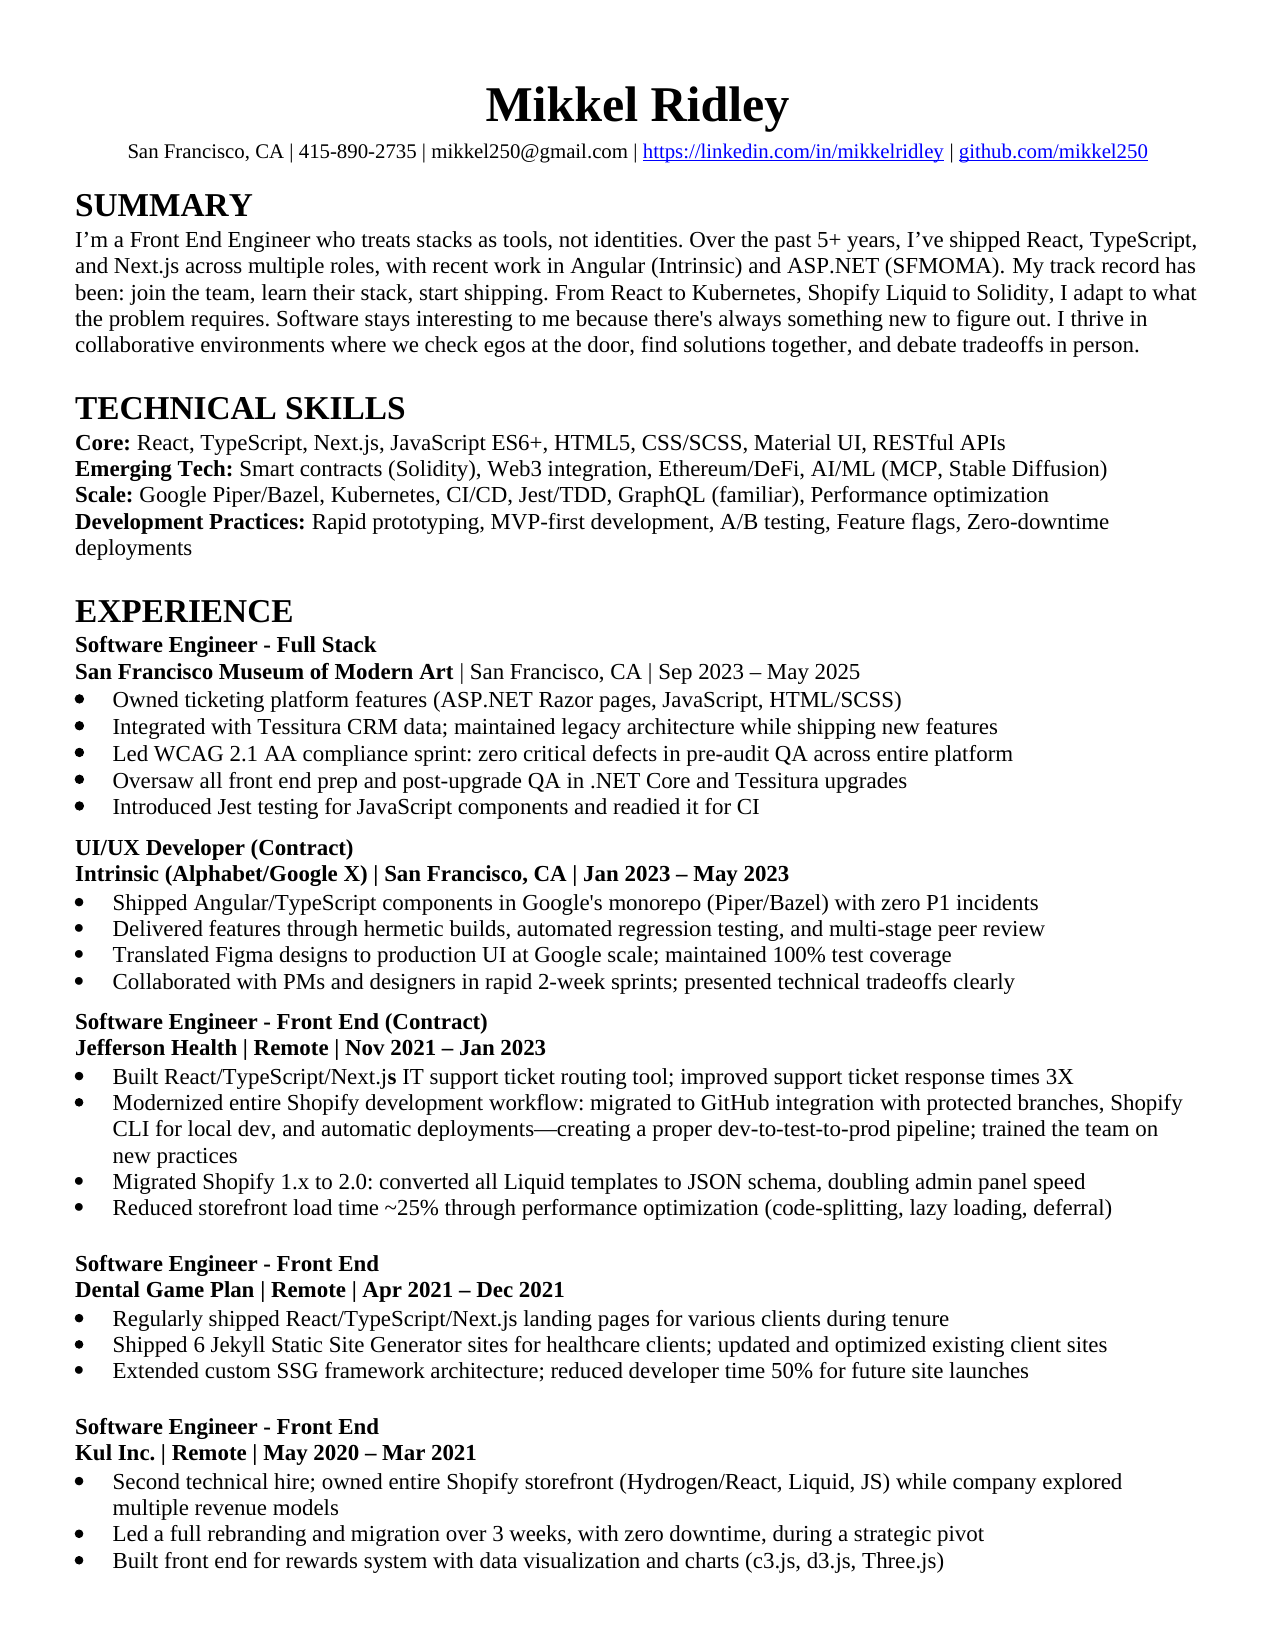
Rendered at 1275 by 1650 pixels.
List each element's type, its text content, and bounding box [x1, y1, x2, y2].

list Owned ticketing platform features (ASP.NET Razor pages, JavaScript, HTML/SCSS) [75, 686, 1200, 713]
text Core: React, TypeScript, Next.js, JavaScript ES6+, HTML5, CSS/SCSS, Material UI, RESTful APIs Emerging Tech: Smart contracts (Solidity), Web3 integration, Ethereum/DeFi, AI/ML (MCP, Stable Diffusion) Scale: Google Piper/Bazel, Kubernetes, CI/CD, Jest/TDD, GraphQL (familiar), Performance optimization Development Practices: Rapid prototyping, MVP-first development, A/B testing, Feature flags, Zero-downtime deployments [75, 429, 1200, 561]
text Software Engineer - Full Stack San Francisco Museum of Modern Art | San Francisco, CA | Sep 2023 – May 2025 [75, 632, 1200, 684]
list Built React/TypeScript/Next.js IT support ticket routing tool; improved support ticket response times 3X [75, 1063, 1200, 1089]
text I’m a Front End Engineer who treats stacks as tools, not identities. Over the past 5+ years, I’ve shipped React, TypeScript, and Next.js across multiple roles, with recent work in Angular (Intrinsic) and ASP.NET (SFMOMA). My track record has been: join the team, learn their stack, start shipping. From React to Kubernetes, Shopify Liquid to Solidity, I adapt to what the problem requires. Software stays interesting to me because there's always something new to figure out. I thrive in collaborative environments where we check egos at the door, find solutions together, and debate tradeoffs in person. [75, 226, 1200, 358]
text San Francisco, CA | 415-890-2735 | mikkel250@gmail.com | https://linkedin.com/in/mikkelridley | github.com/mikkel250 [75, 139, 1200, 163]
text SUMMARY [75, 186, 1200, 224]
list Introduced Jest testing for JavaScript components and readied it for CI [75, 793, 1200, 820]
list Collaborated with PMs and designers in rapid 2-week sprints; presented technical tradeoffs clearly [75, 968, 1200, 994]
list Led a full rebranding and migration over 3 weeks, with zero downtime, during a strategic pivot [75, 1521, 1200, 1547]
text UI/UX Developer (Contract) Intrinsic (Alphabet/Google X) | San Francisco, CA | Jan 2023 – May 2023 [75, 834, 1200, 887]
list Led WCAG 2.1 AA compliance sprint: zero critical defects in pre-audit QA across entire platform [75, 740, 1200, 767]
text EXPERIENCE [75, 591, 1200, 629]
text Mikkel Ridley [75, 75, 1200, 132]
text Software Engineer - Front End Dental Game Plan | Remote | Apr 2021 – Dec 2021 [75, 1250, 1200, 1303]
text TECHNICAL SKILLS [75, 388, 1200, 427]
list Extended custom SSG framework architecture; reduced developer time 50% for future site launches [75, 1357, 1200, 1384]
list Built front end for rewards system with data visualization and charts (c3.js, d3.js, Three.js) [75, 1547, 1200, 1573]
list Translated Figma designs to production UI at Google scale; maintained 100% test coverage [75, 941, 1200, 968]
list Modernized entire Shopify development workflow: migrated to GitHub integration with protected branches, Shopify CLI for local dev, and automatic deployments—creating a proper dev-to-test-to-prod pipeline; trained the team on new practices [75, 1089, 1200, 1168]
text Software Engineer - Front End (Contract) Jefferson Health | Remote | Nov 2021 – Jan 2023 [75, 1008, 1200, 1061]
list Reduced storefront load time ~25% through performance optimization (code-splitting, lazy loading, deferral) [75, 1194, 1200, 1221]
list Delivered features through hermetic builds, automated regression testing, and multi-stage peer review [75, 915, 1200, 941]
list Second technical hire; owned entire Shopify storefront (Hydrogen/React, Liquid, JS) while company explored multiple revenue models [75, 1468, 1200, 1521]
list Shipped Angular/TypeScript components in Google's monorepo (Piper/Bazel) with zero P1 incidents [75, 889, 1200, 915]
list Migrated Shopify 1.x to 2.0: converted all Liquid templates to JSON schema, doubling admin panel speed [75, 1168, 1200, 1194]
list Oversaw all front end prep and post-upgrade QA in .NET Core and Tessitura upgrades [75, 767, 1200, 793]
list Regularly shipped React/TypeScript/Next.js landing pages for various clients during tenure [75, 1305, 1200, 1331]
list Integrated with Tessitura CRM data; maintained legacy architecture while shipping new features [75, 713, 1200, 740]
text Software Engineer - Front End Kul Inc. | Remote | May 2020 – Mar 2021 [75, 1413, 1200, 1466]
list Shipped 6 Jekyll Static Site Generator sites for healthcare clients; updated and optimized existing client sites [75, 1331, 1200, 1357]
